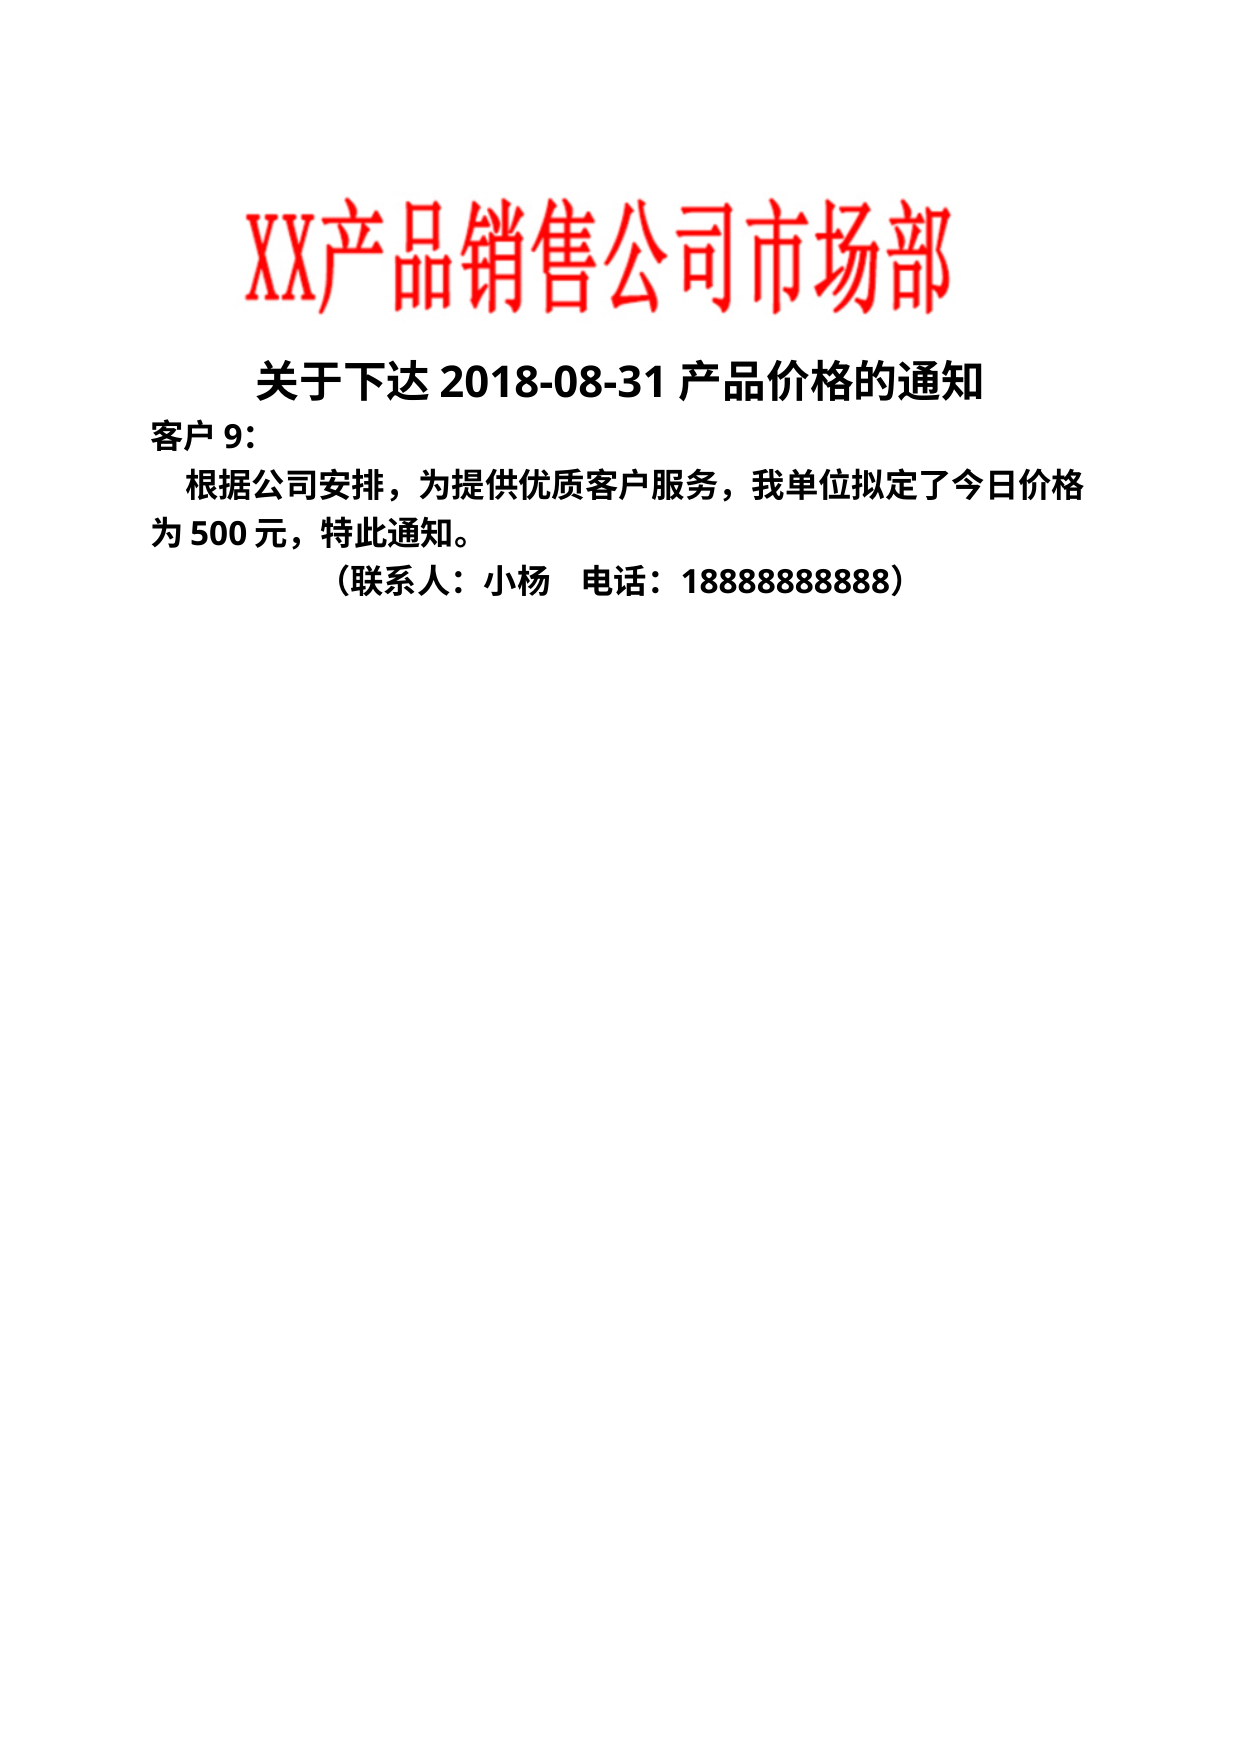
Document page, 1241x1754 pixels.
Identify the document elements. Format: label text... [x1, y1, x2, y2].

text 客户9： [150, 410, 1090, 458]
text （联系人：小杨 电话：18888888888） [150, 555, 1090, 603]
text 关于下达2018-08-31 产品价格的通知 [150, 346, 1090, 410]
text 根据公司安排，为提供优质客户服务，我单位拟定了今日价格为500元，特此通知。 [150, 458, 1090, 555]
picture [168, 181, 1069, 347]
